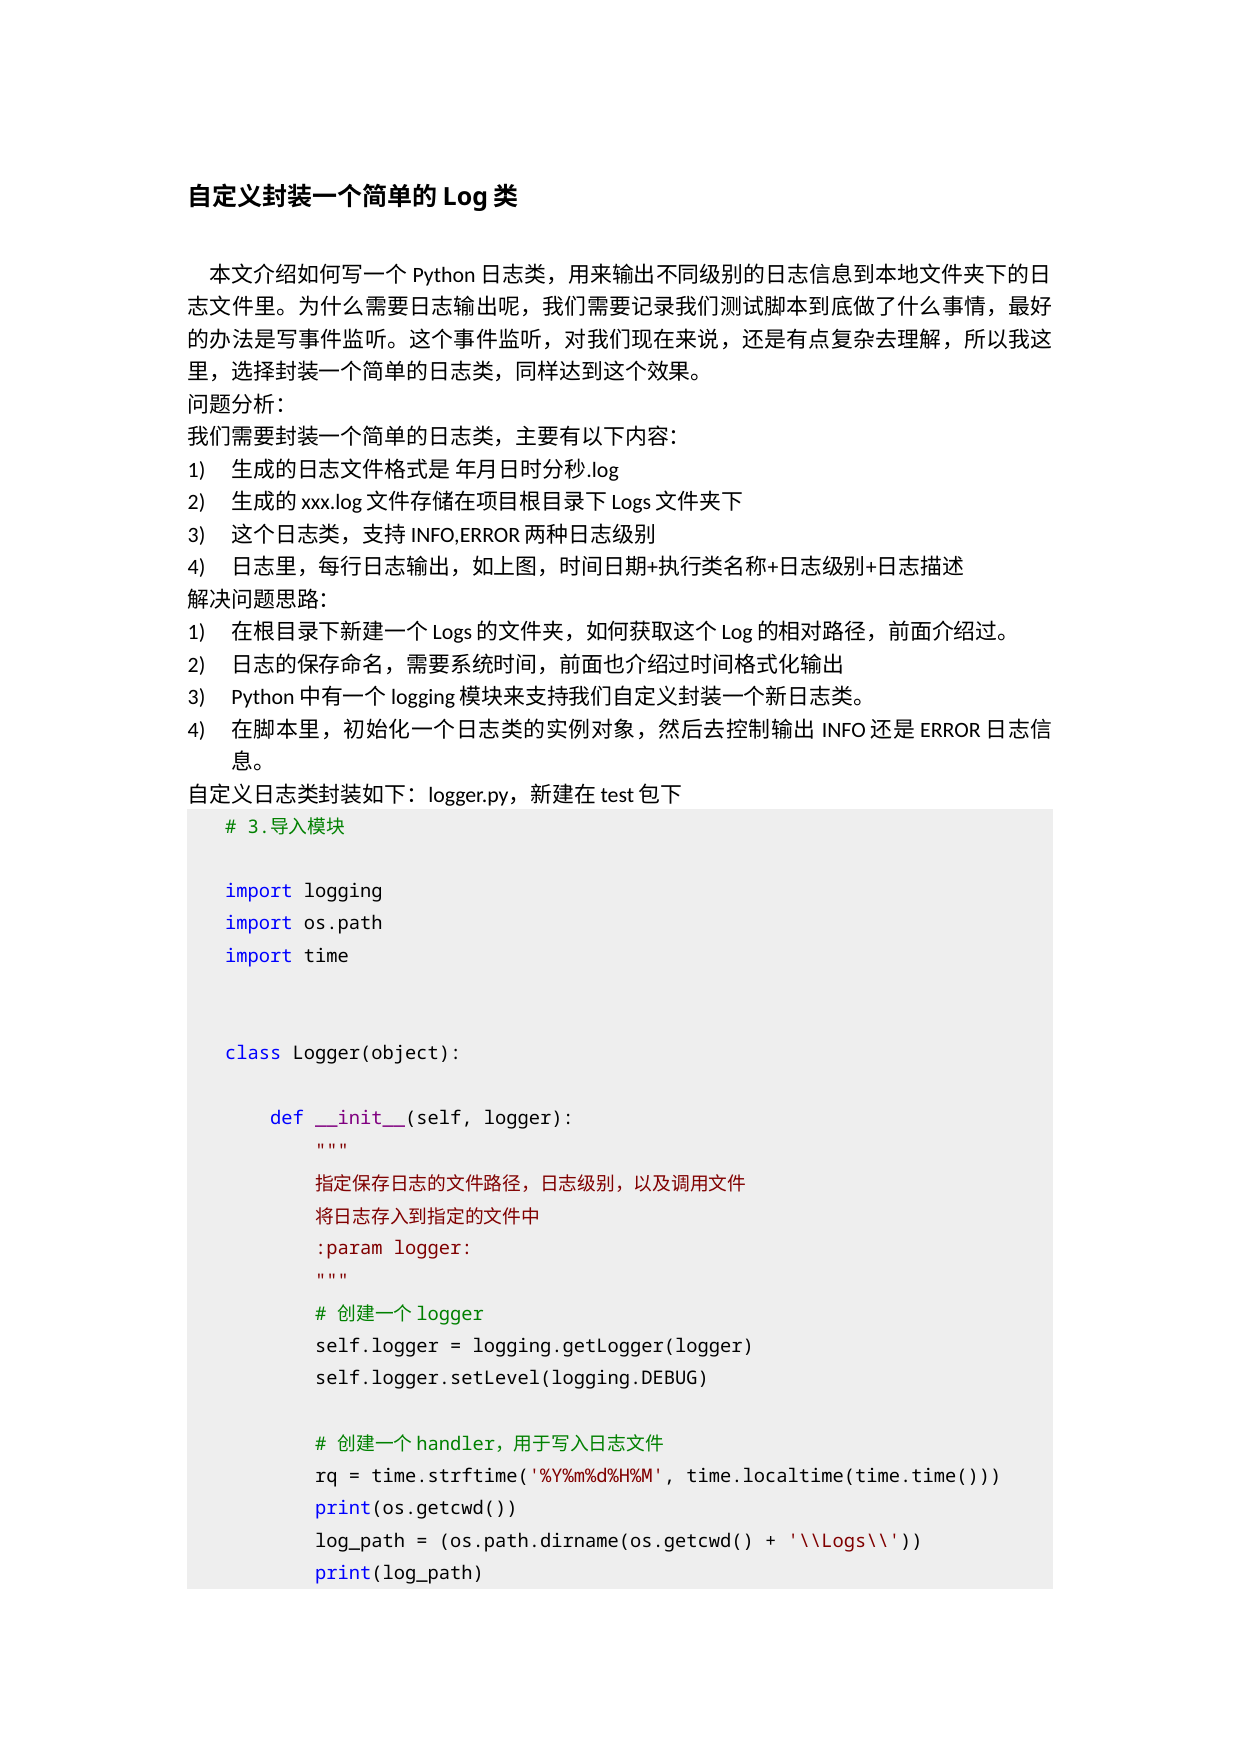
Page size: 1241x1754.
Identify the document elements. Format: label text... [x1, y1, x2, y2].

text # 3.导入模块 [187, 809, 1053, 841]
text import time [187, 939, 1053, 971]
text def __init__(self, logger): [187, 1101, 1053, 1134]
subtitle 自定义封装一个简单的Log类 [187, 162, 1053, 227]
text # 创建一个handler，用于写入日志文件 [187, 1426, 1053, 1459]
text """ [187, 1134, 1053, 1166]
text # 创建一个logger [187, 1296, 1053, 1329]
text 自定义日志类封装如下：logger.py，新建在test包下 [187, 776, 1053, 809]
text 指定保存日志的文件路径，日志级别，以及调用文件 [187, 1166, 1053, 1199]
text self.logger.setLevel(logging.DEBUG) [187, 1361, 1053, 1394]
list 这个日志类，支持INFO,ERROR两种日志级别 [187, 516, 1053, 549]
list 在脚本里，初始化一个日志类的实例对象，然后去控制输出INFO还是ERROR日志信息。 [187, 711, 1053, 776]
text class Logger(object): [187, 1036, 1053, 1069]
text import logging [187, 874, 1053, 906]
list 生成的日志文件格式是 年月日时分秒.log [187, 451, 1053, 484]
text self.logger = logging.getLogger(logger) [187, 1329, 1053, 1361]
text print(log_path) [187, 1556, 1053, 1589]
list 日志里，每行日志输出，如上图，时间日期+执行类名称+日志级别+日志描述 [187, 549, 1053, 581]
list Python中有一个logging模块来支持我们自定义封装一个新日志类。 [187, 679, 1053, 711]
text log_path = (os.path.dirname(os.getcwd() + '\\Logs\\')) [187, 1524, 1053, 1556]
text 问题分析： [187, 386, 1053, 419]
text """ [187, 1264, 1053, 1296]
list 生成的xxx.log文件存储在项目根目录下Logs文件夹下 [187, 484, 1053, 516]
text 本文介绍如何写一个Python日志类，用来输出不同级别的日志信息到本地文件夹下的日志文件里。为什么需要日志输出呢，我们需要记录我们测试脚本到底做了什么事情，最好的办法是写事件监听。这个事件监听，对我们现在来说，还是有点复杂去理解，所以我这里，选择封装一个简单的日志类，同样达到这个效果。 [187, 256, 1053, 386]
list 在根目录下新建一个Logs的文件夹，如何获取这个Log的相对路径，前面介绍过。 [187, 614, 1053, 646]
text 将日志存入到指定的文件中 [187, 1199, 1053, 1231]
text rq = time.strftime('%Y%m%d%H%M', time.localtime(time.time())) [187, 1459, 1053, 1491]
text 解决问题思路： [187, 581, 1053, 614]
text :param logger: [187, 1231, 1053, 1264]
list 日志的保存命名，需要系统时间，前面也介绍过时间格式化输出 [187, 646, 1053, 679]
text import os.path [187, 906, 1053, 939]
text 我们需要封装一个简单的日志类，主要有以下内容： [187, 419, 1053, 451]
text print(os.getcwd()) [187, 1491, 1053, 1524]
